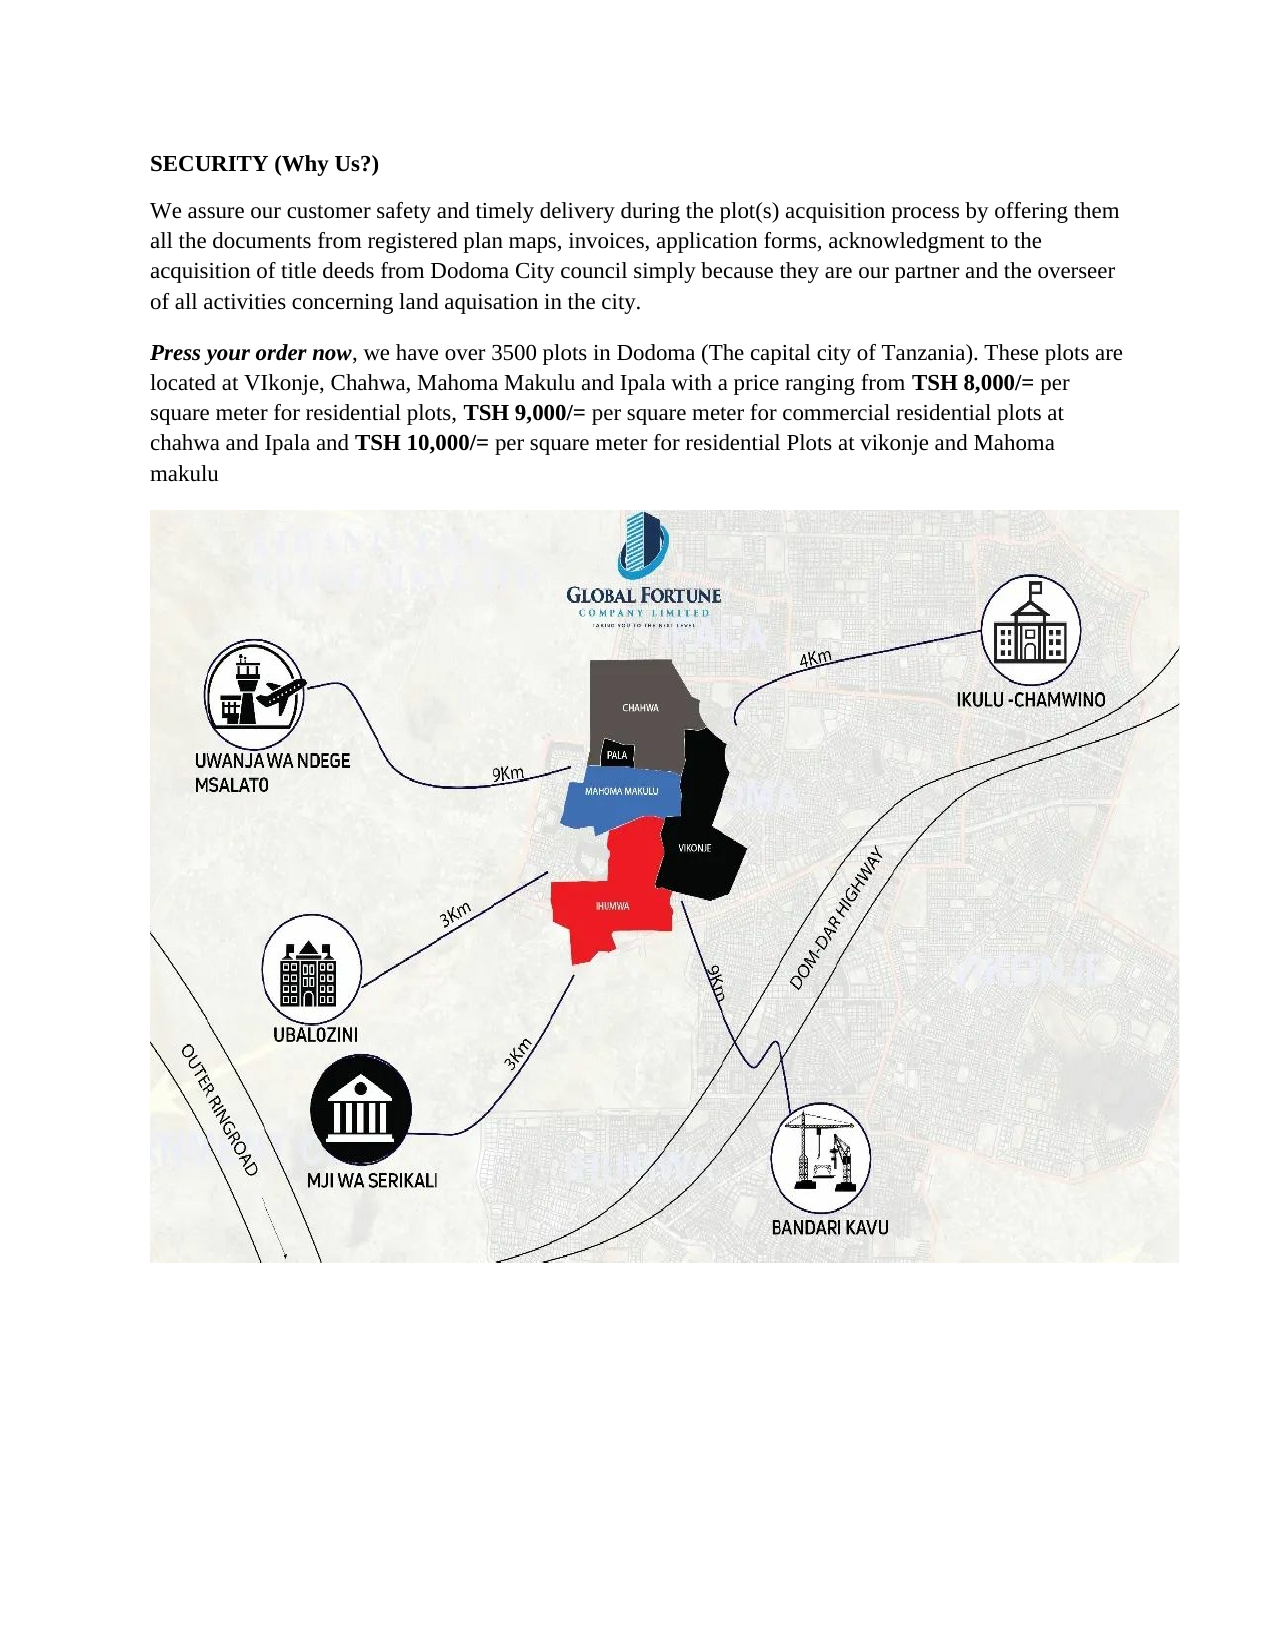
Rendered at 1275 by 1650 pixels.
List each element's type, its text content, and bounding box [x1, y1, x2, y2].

text SECURITY (Why Us?) [150, 150, 1125, 176]
picture [150, 510, 1180, 1263]
text We assure our customer safety and timely delivery during the plot(s) acquisition process by offering them all the documents from registered plan maps, invoices, application forms, acknowledgment to the acquisition of title deeds from Dodoma City council simply because they are our partner and the overseer of all activities concerning land aquisation in the city. [150, 197, 1125, 314]
text Press your order now, we have over 3500 plots in Dodoma (The capital city of Tanzania). These plots are located at VIkonje, Chahwa, Mahoma Makulu and Ipala with a price ranging from TSH 8,000/= per square meter for residential plots, TSH 9,000/= per square meter for commercial residential plots at chahwa and Ipala and TSH 10,000/= per square meter for residential Plots at vikonje and Mahoma makulu [150, 339, 1125, 486]
